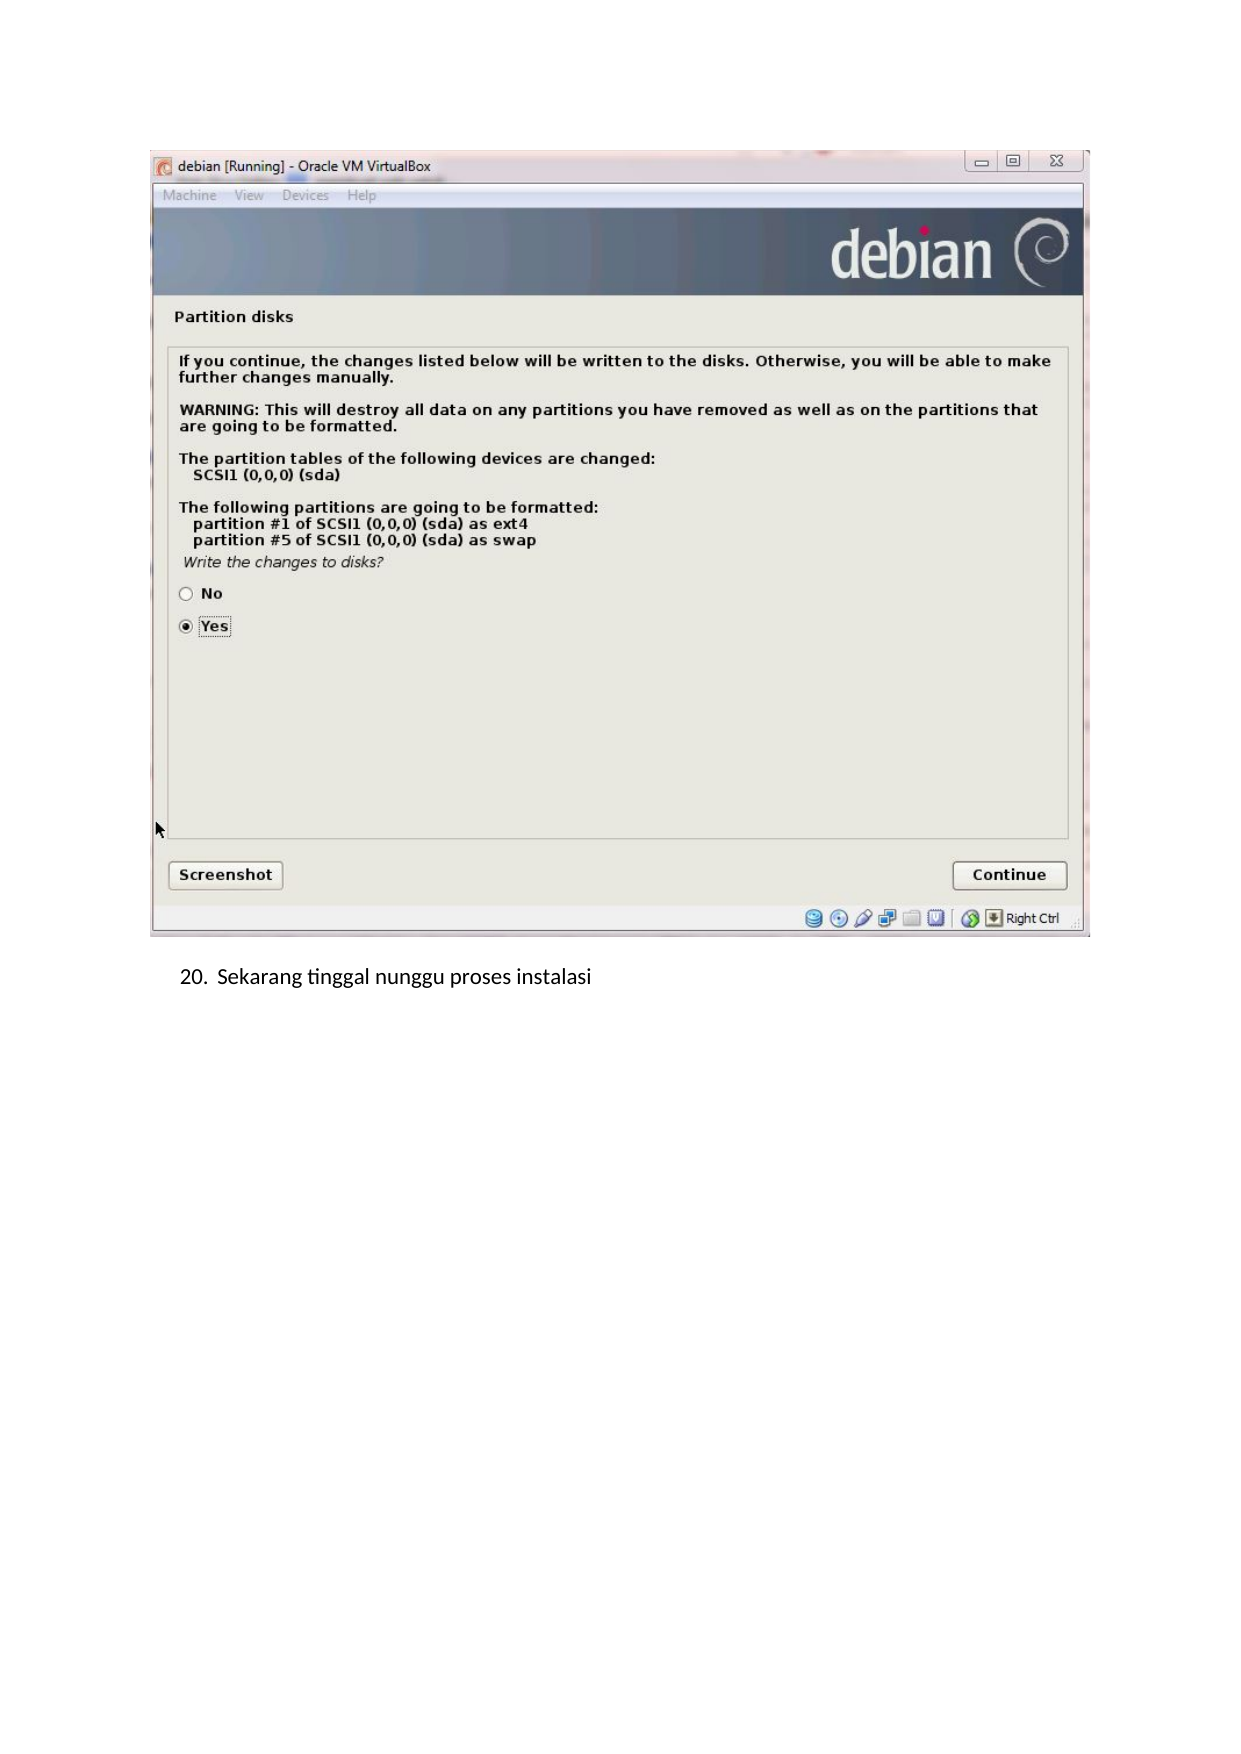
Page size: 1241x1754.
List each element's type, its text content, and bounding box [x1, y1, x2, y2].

picture [150, 150, 1091, 937]
list Sekarang tinggal nunggu proses instalasi [179, 962, 1090, 990]
